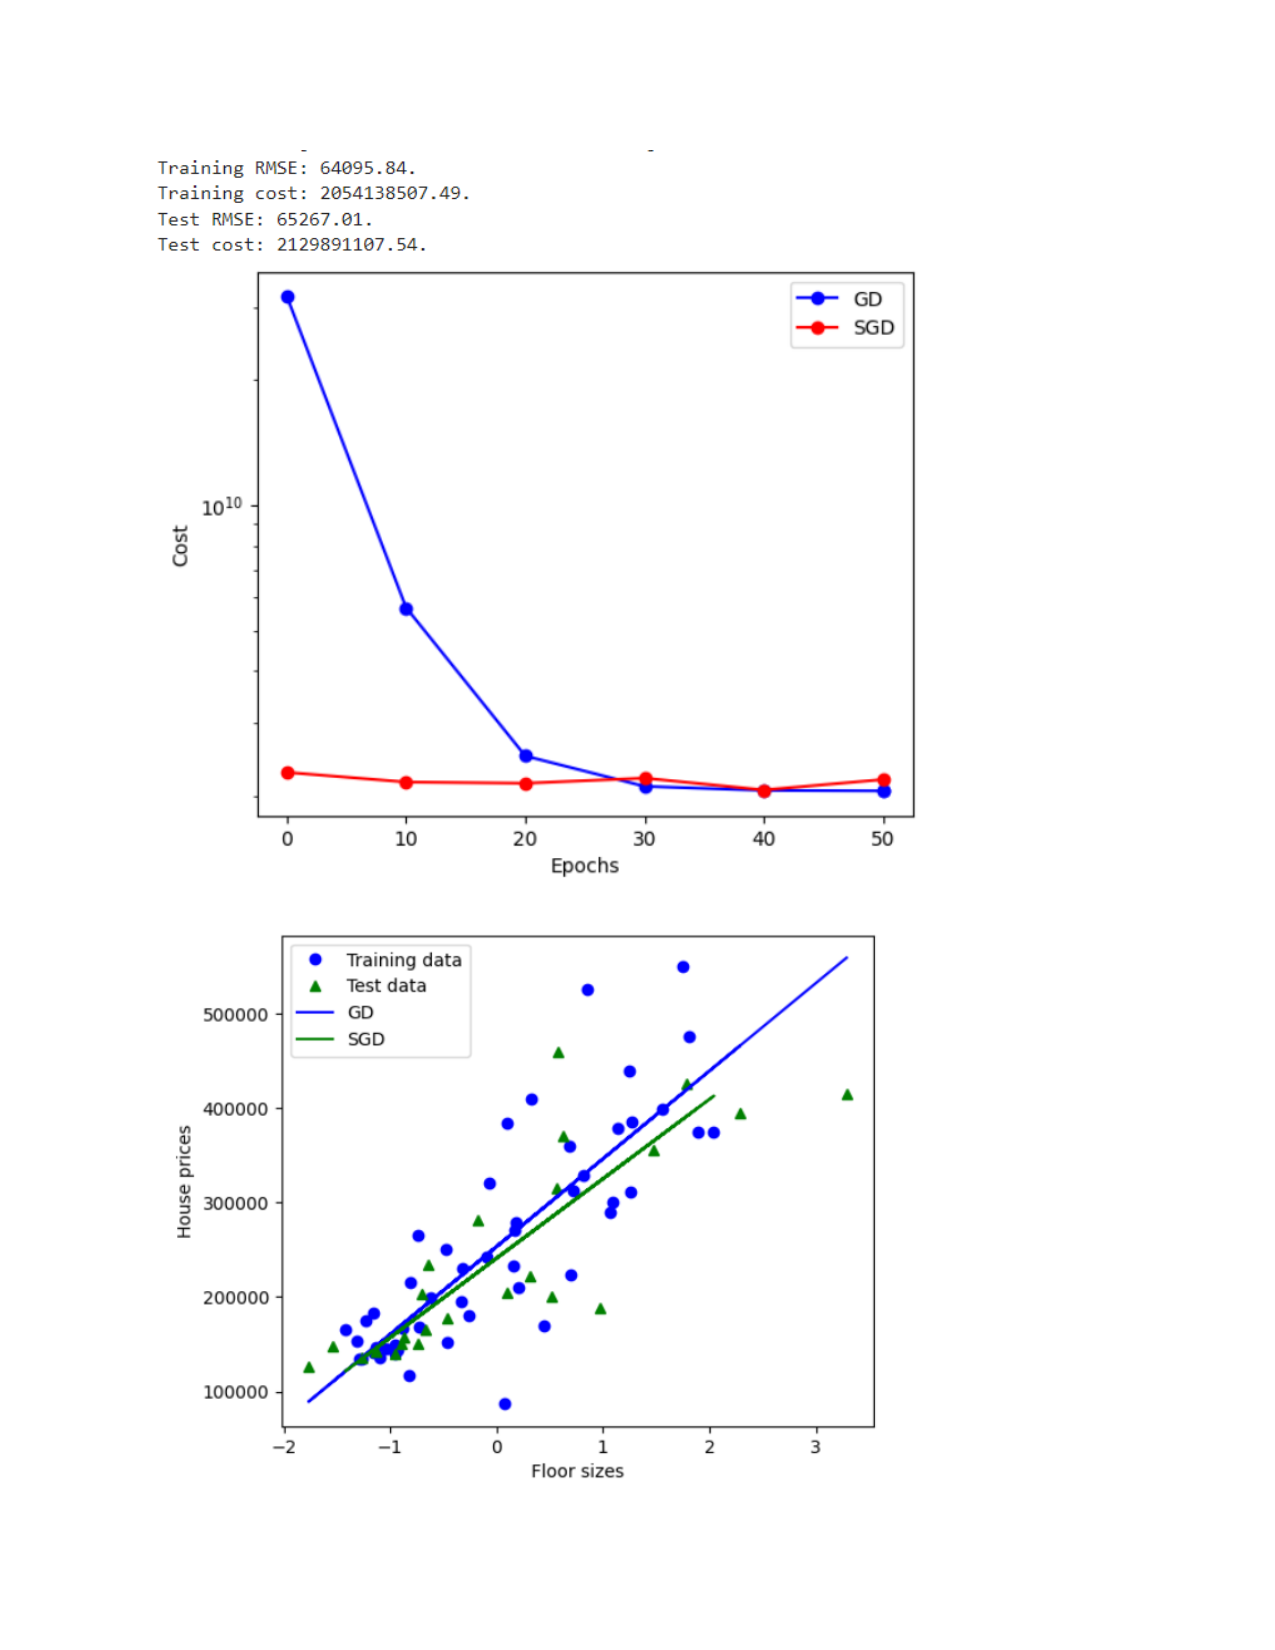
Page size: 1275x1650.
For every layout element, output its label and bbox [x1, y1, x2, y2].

picture [150, 922, 901, 1494]
picture [150, 150, 961, 891]
